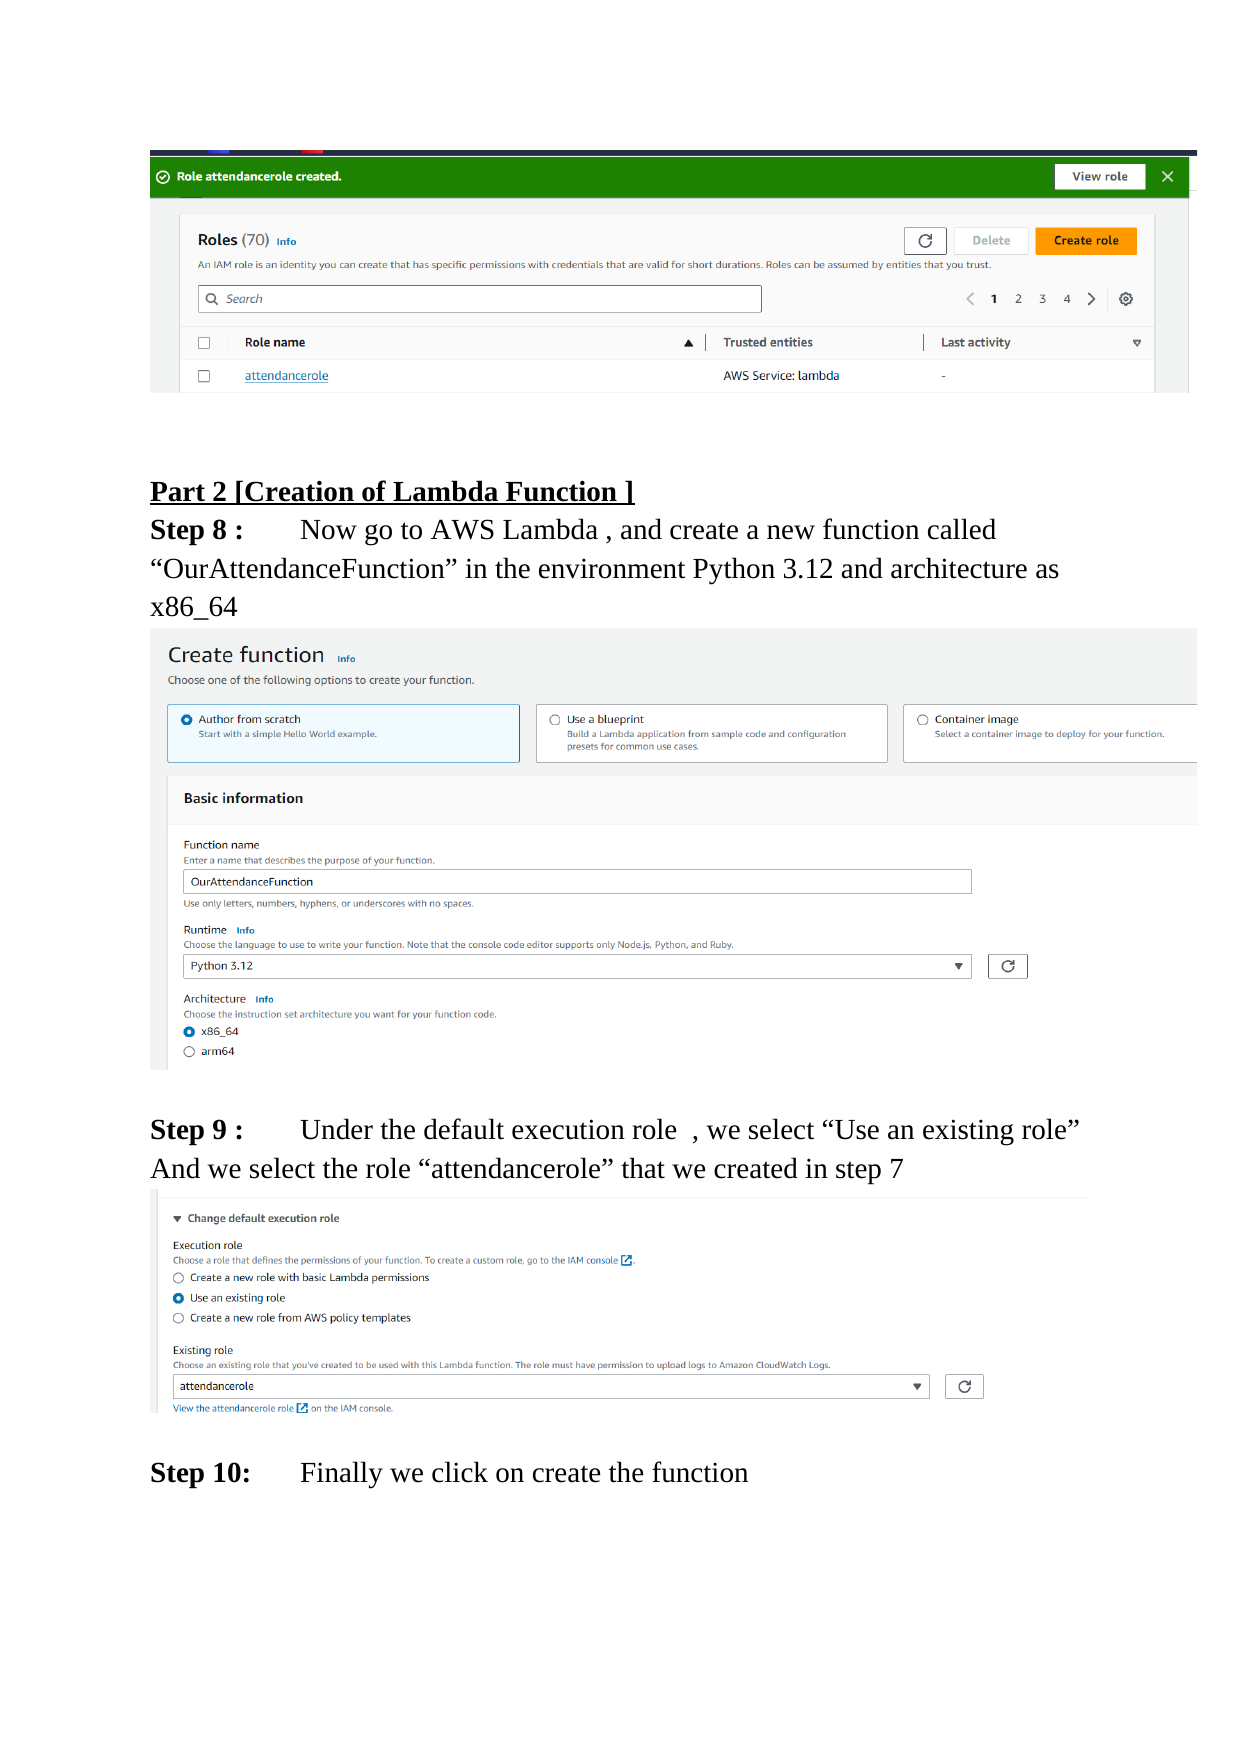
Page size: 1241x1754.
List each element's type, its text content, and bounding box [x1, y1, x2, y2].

text Step 8 : Now go to AWS Lambda , and create a new function called “OurAttendanceFunction” in the environment Python 3.12 and architecture as x86_64 [150, 512, 1090, 623]
picture [150, 628, 1198, 1070]
text Part 2 [Creation of Lambda Function ] [150, 474, 1090, 507]
picture [150, 150, 1198, 393]
picture [150, 1189, 1090, 1413]
text And we select the role “attendancerole” that we created in step 7 [150, 1151, 1090, 1184]
text Step 9 : Under the default execution role , we select “Use an existing role” [150, 1112, 1090, 1146]
text Step 10: Finally we click on create the function [150, 1455, 1090, 1488]
